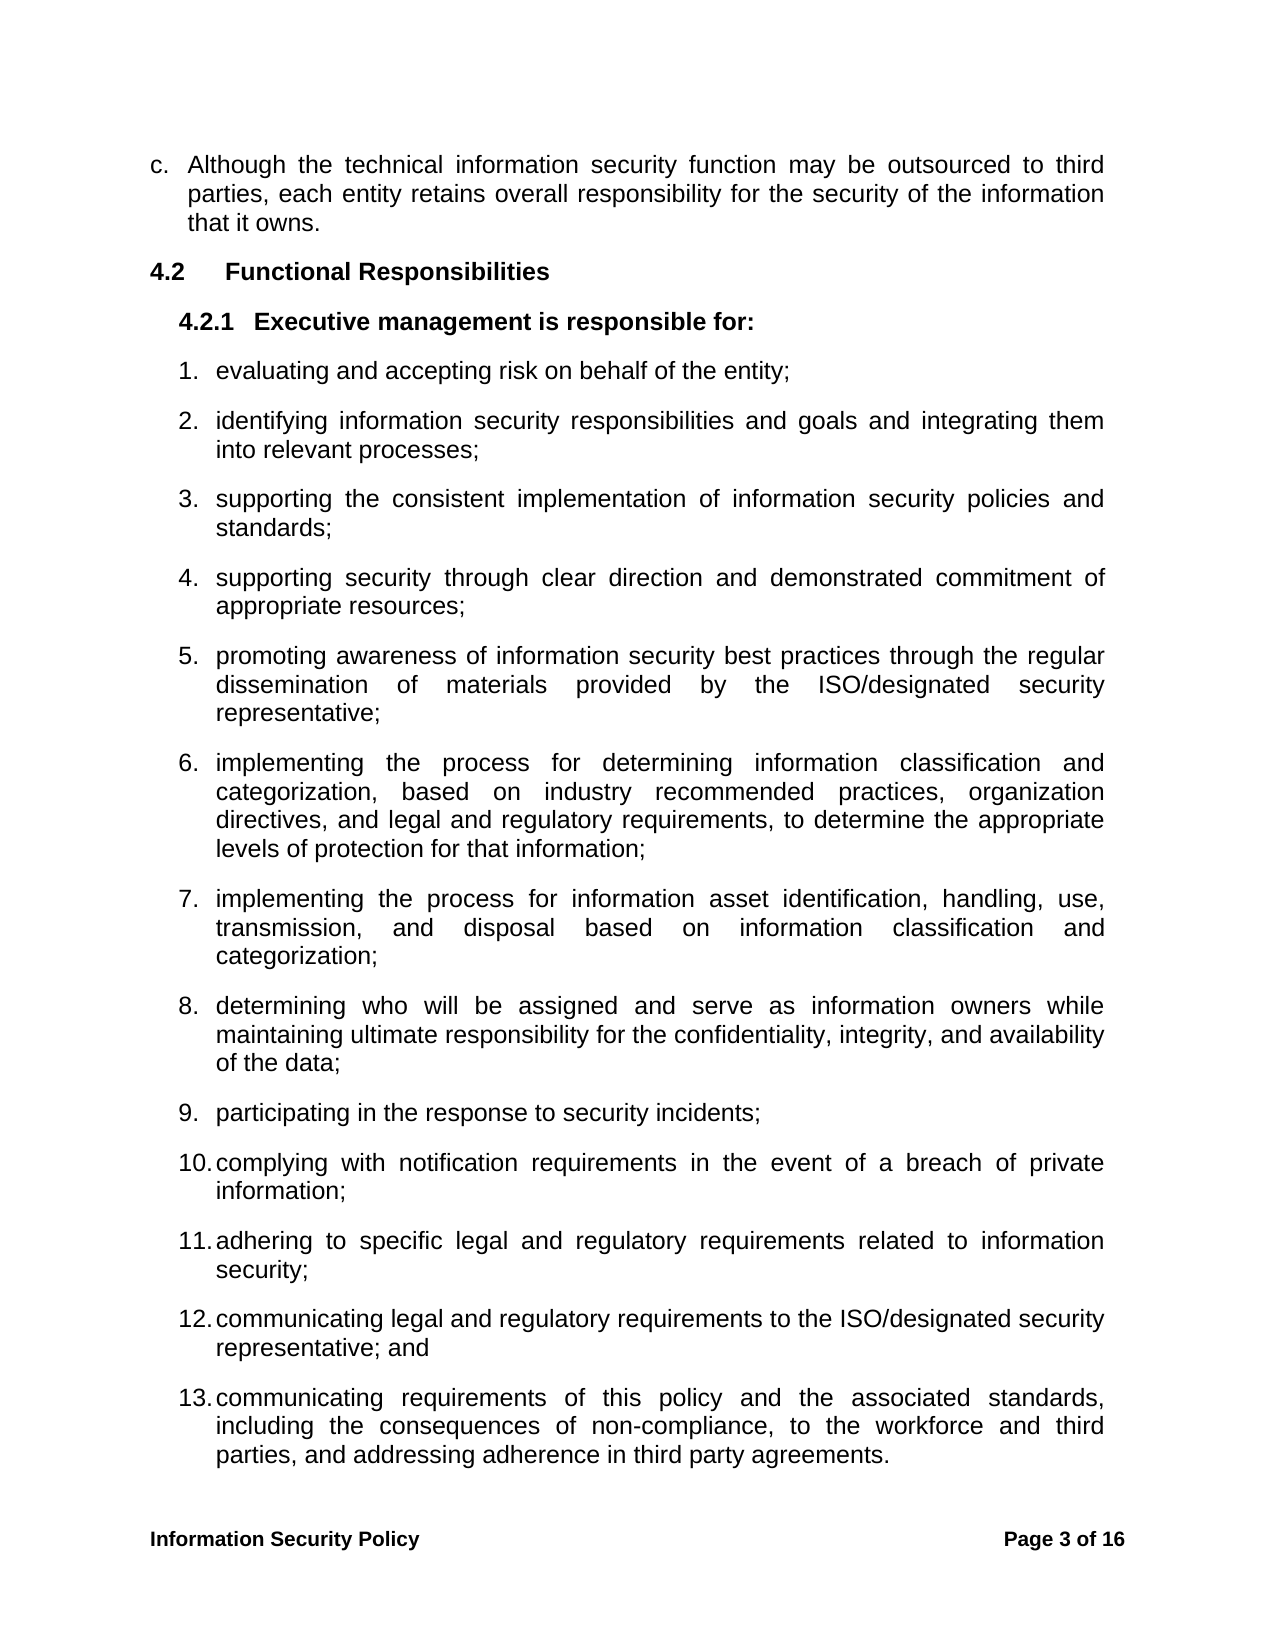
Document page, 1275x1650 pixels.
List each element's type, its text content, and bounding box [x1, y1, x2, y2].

list adhering to specific legal and regulatory requirements related to information security; [178, 1226, 1106, 1283]
list promoting awareness of information security best practices through the regular dissemination of materials provided by the ISO/designated security representative; [178, 641, 1106, 727]
list communicating legal and regulatory requirements to the ISO/designated security representative; and [178, 1304, 1106, 1362]
list implementing the process for determining information classification and categorization, based on industry recommended practices, organization directives, and legal and regulatory requirements, to determine the appropriate levels of protection for that information; [178, 748, 1106, 863]
list participating in the response to security incidents; [178, 1098, 1106, 1127]
list identifying information security responsibilities and goals and integrating them into relevant processes; [178, 406, 1106, 463]
subtitle Executive management is responsible for: [178, 307, 1107, 335]
list supporting security through clear direction and demonstrated commitment of appropriate resources; [178, 562, 1106, 620]
list Although the technical information security function may be outsourced to third parties, each entity retains overall responsibility for the security of the information that it owns. [150, 150, 1106, 236]
subtitle Functional Responsibilities [150, 257, 1107, 286]
list complying with notification requirements in the event of a breach of private information; [178, 1147, 1106, 1205]
list communicating requirements of this policy and the associated standards, including the consequences of non-compliance, to the workforce and third parties, and addressing adherence in third party agreements. [178, 1382, 1106, 1469]
list implementing the process for information asset identification, handling, use, transmission, and disposal based on information classification and categorization; [178, 884, 1106, 970]
list supporting the consistent implementation of information security policies and standards; [178, 484, 1106, 542]
list evaluating and accepting risk on behalf of the entity; [178, 356, 1106, 385]
list determining who will be assigned and serve as information owners while maintaining ultimate responsibility for the confidentiality, integrity, and availability of the data; [178, 991, 1106, 1077]
